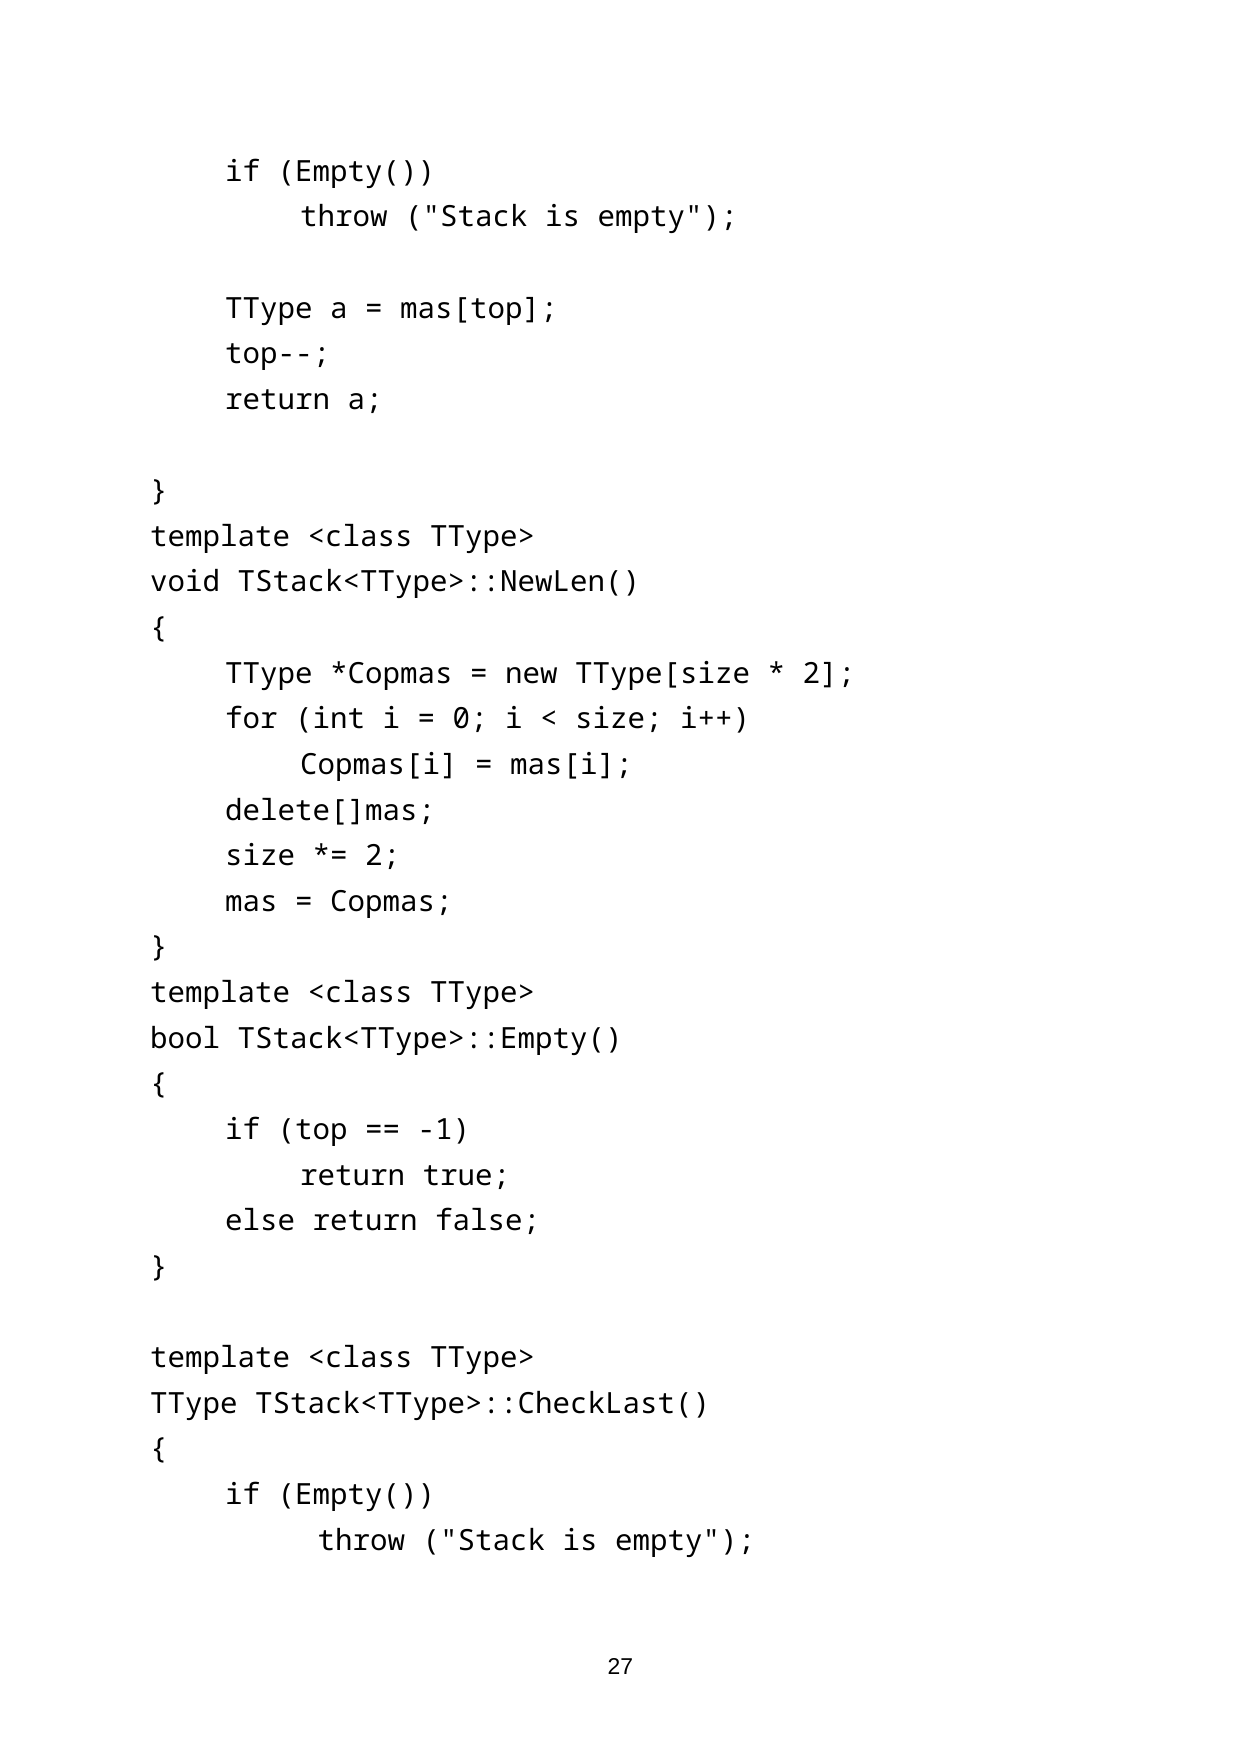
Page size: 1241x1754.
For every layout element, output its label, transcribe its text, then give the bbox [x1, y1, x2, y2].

text { [150, 1062, 1090, 1102]
text delete[]mas; [150, 789, 1090, 828]
text template <class TType> [150, 971, 1090, 1011]
text TType *Copmas = new TType[size * 2]; [150, 652, 1090, 692]
text throw ("Stack is empty"); [150, 1519, 1090, 1558]
text if (top == -1) [150, 1108, 1090, 1148]
text TType TStack<TType>::CheckLast() [150, 1382, 1090, 1422]
text Copmas[i] = mas[i]; [150, 743, 1090, 783]
text } [150, 469, 1090, 509]
text { [150, 606, 1090, 646]
text if (Empty()) [150, 150, 1090, 190]
text return true; [150, 1154, 1090, 1193]
text bool TStack<TType>::Empty() [150, 1017, 1090, 1057]
text if (Empty()) [150, 1473, 1090, 1513]
text { [150, 1427, 1090, 1467]
text return a; [150, 378, 1090, 418]
text top--; [150, 332, 1090, 372]
text } [150, 926, 1090, 965]
text else return false; [150, 1199, 1090, 1239]
text template <class TType> [150, 515, 1090, 555]
text throw ("Stack is empty"); [150, 196, 1090, 235]
text size *= 2; [150, 834, 1090, 874]
text for (int i = 0; i < size; i++) [150, 697, 1090, 737]
text void TStack<TType>::NewLen() [150, 561, 1090, 600]
text mas = Copmas; [150, 880, 1090, 920]
text } [150, 1245, 1090, 1285]
text template <class TType> [150, 1336, 1090, 1376]
text TType a = mas[top]; [150, 287, 1090, 327]
